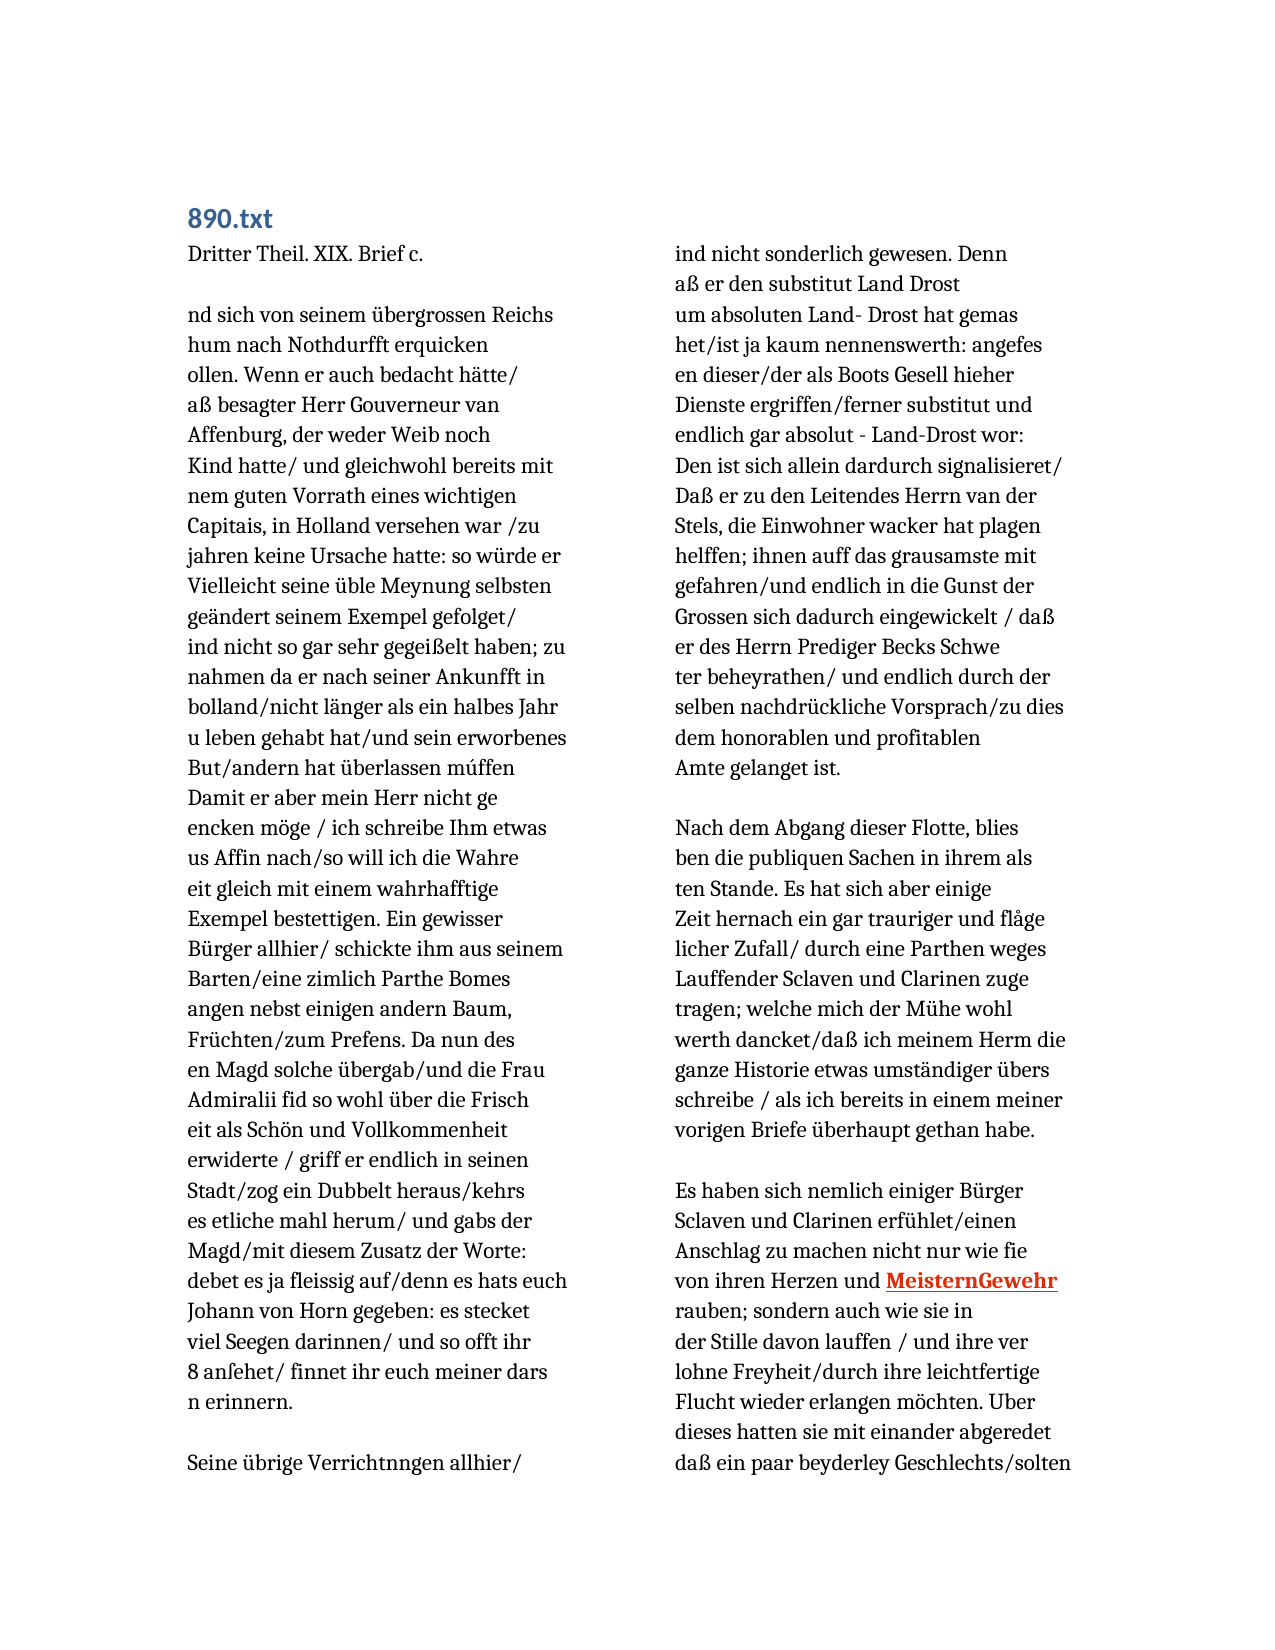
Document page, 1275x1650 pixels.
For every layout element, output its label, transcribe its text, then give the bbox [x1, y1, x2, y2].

subtitle 890.txt [187, 200, 600, 236]
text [187, 241, 600, 1476]
